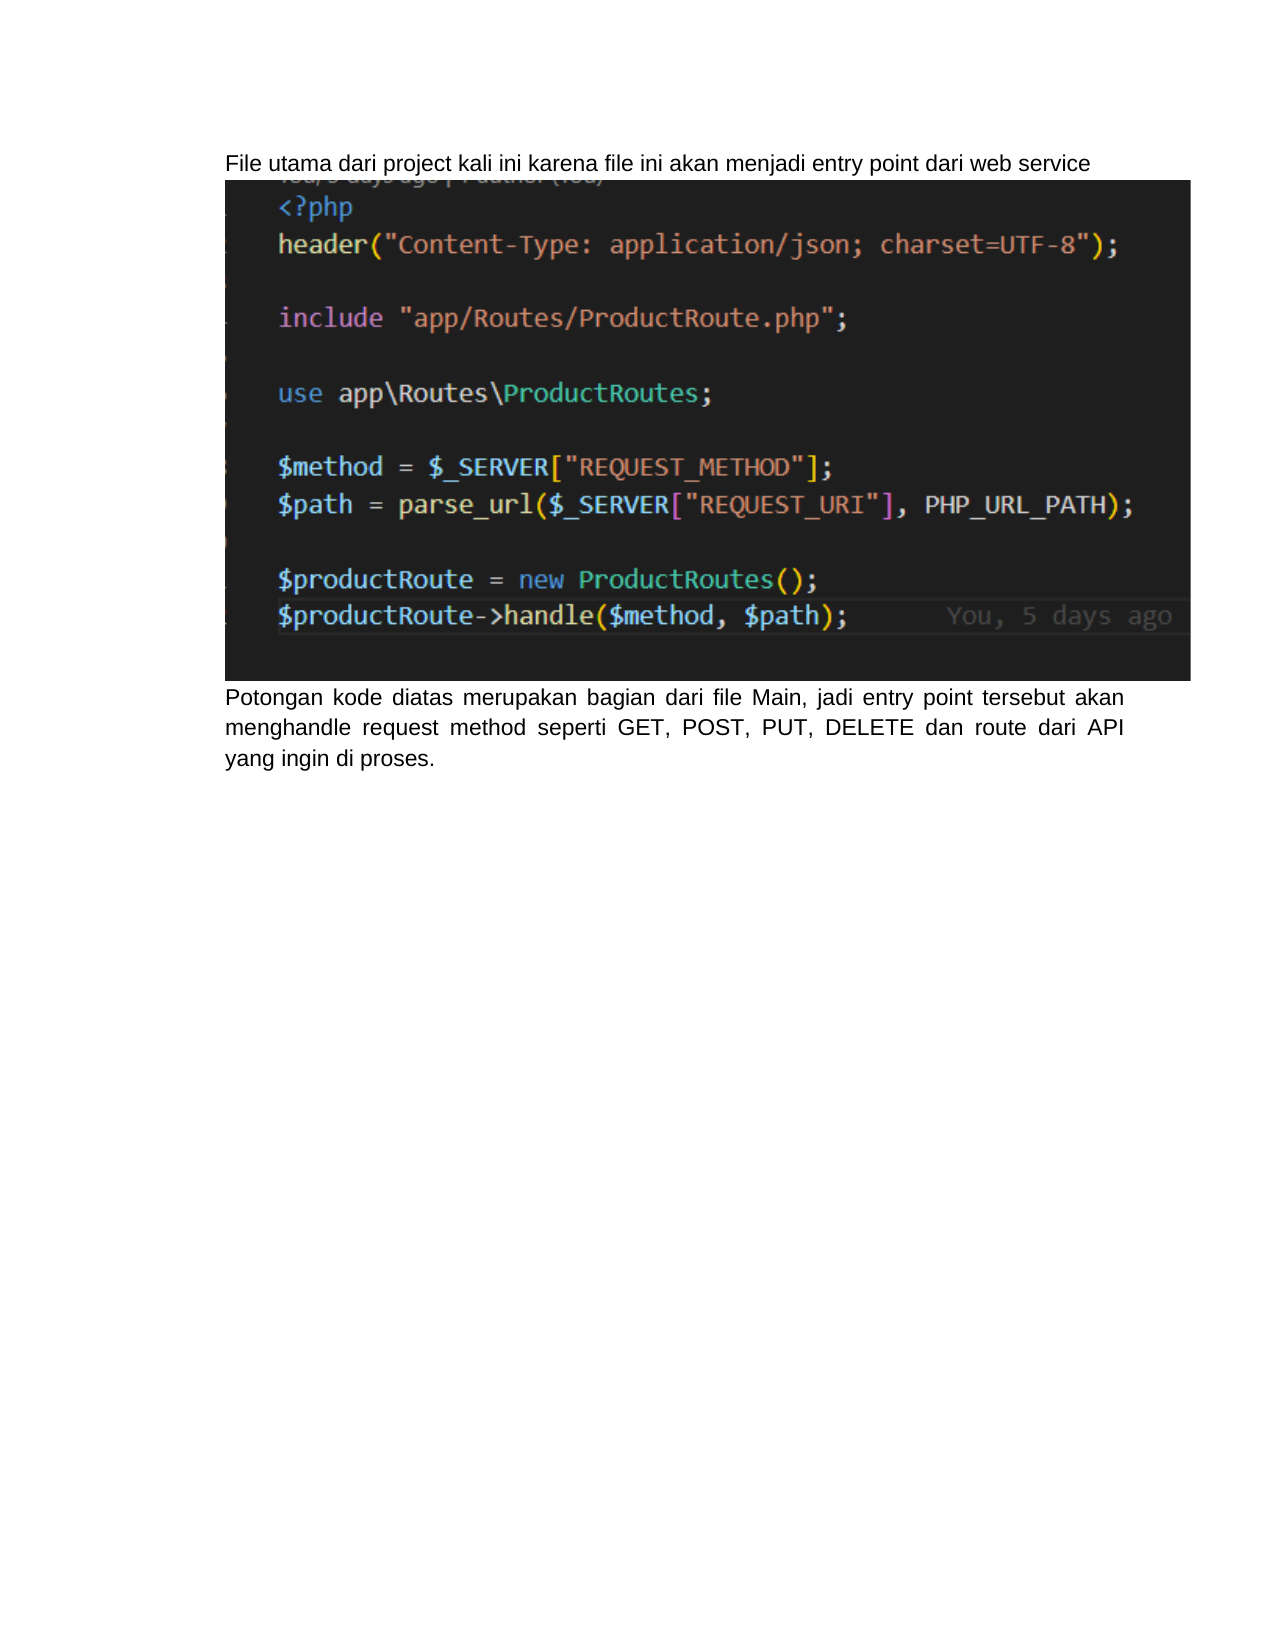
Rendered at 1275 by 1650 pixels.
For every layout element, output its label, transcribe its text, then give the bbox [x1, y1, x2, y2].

text File utama dari project kali ini karena file ini akan menjadi entry point dari web service [225, 150, 1125, 176]
text Potongan kode diatas merupakan bagian dari file Main, jadi entry point tersebut akan menghandle request method seperti GET, POST, PUT, DELETE dan route dari API yang ingin di proses. [225, 684, 1125, 771]
picture [225, 180, 1191, 681]
